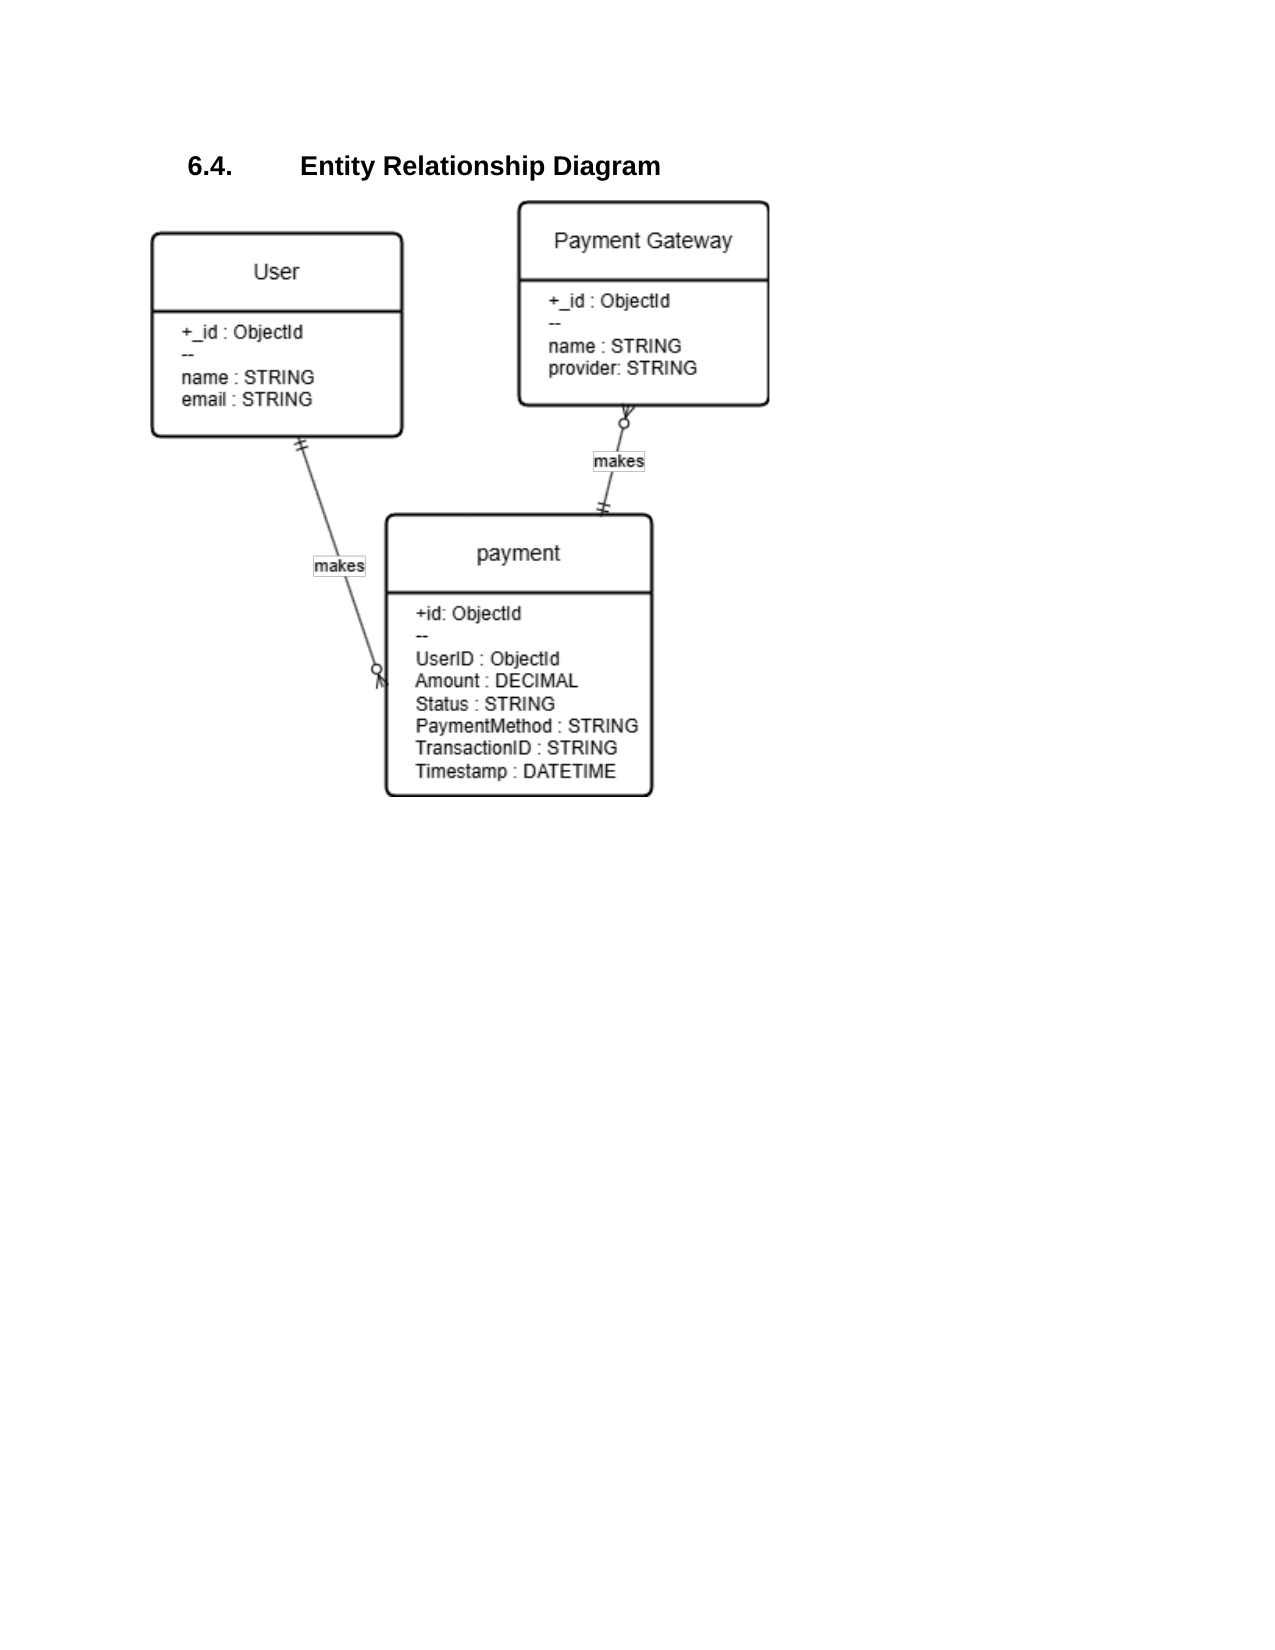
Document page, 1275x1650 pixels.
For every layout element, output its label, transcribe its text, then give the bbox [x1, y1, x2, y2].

picture [150, 200, 770, 797]
subtitle Entity Relationship Diagram [187, 150, 1125, 181]
